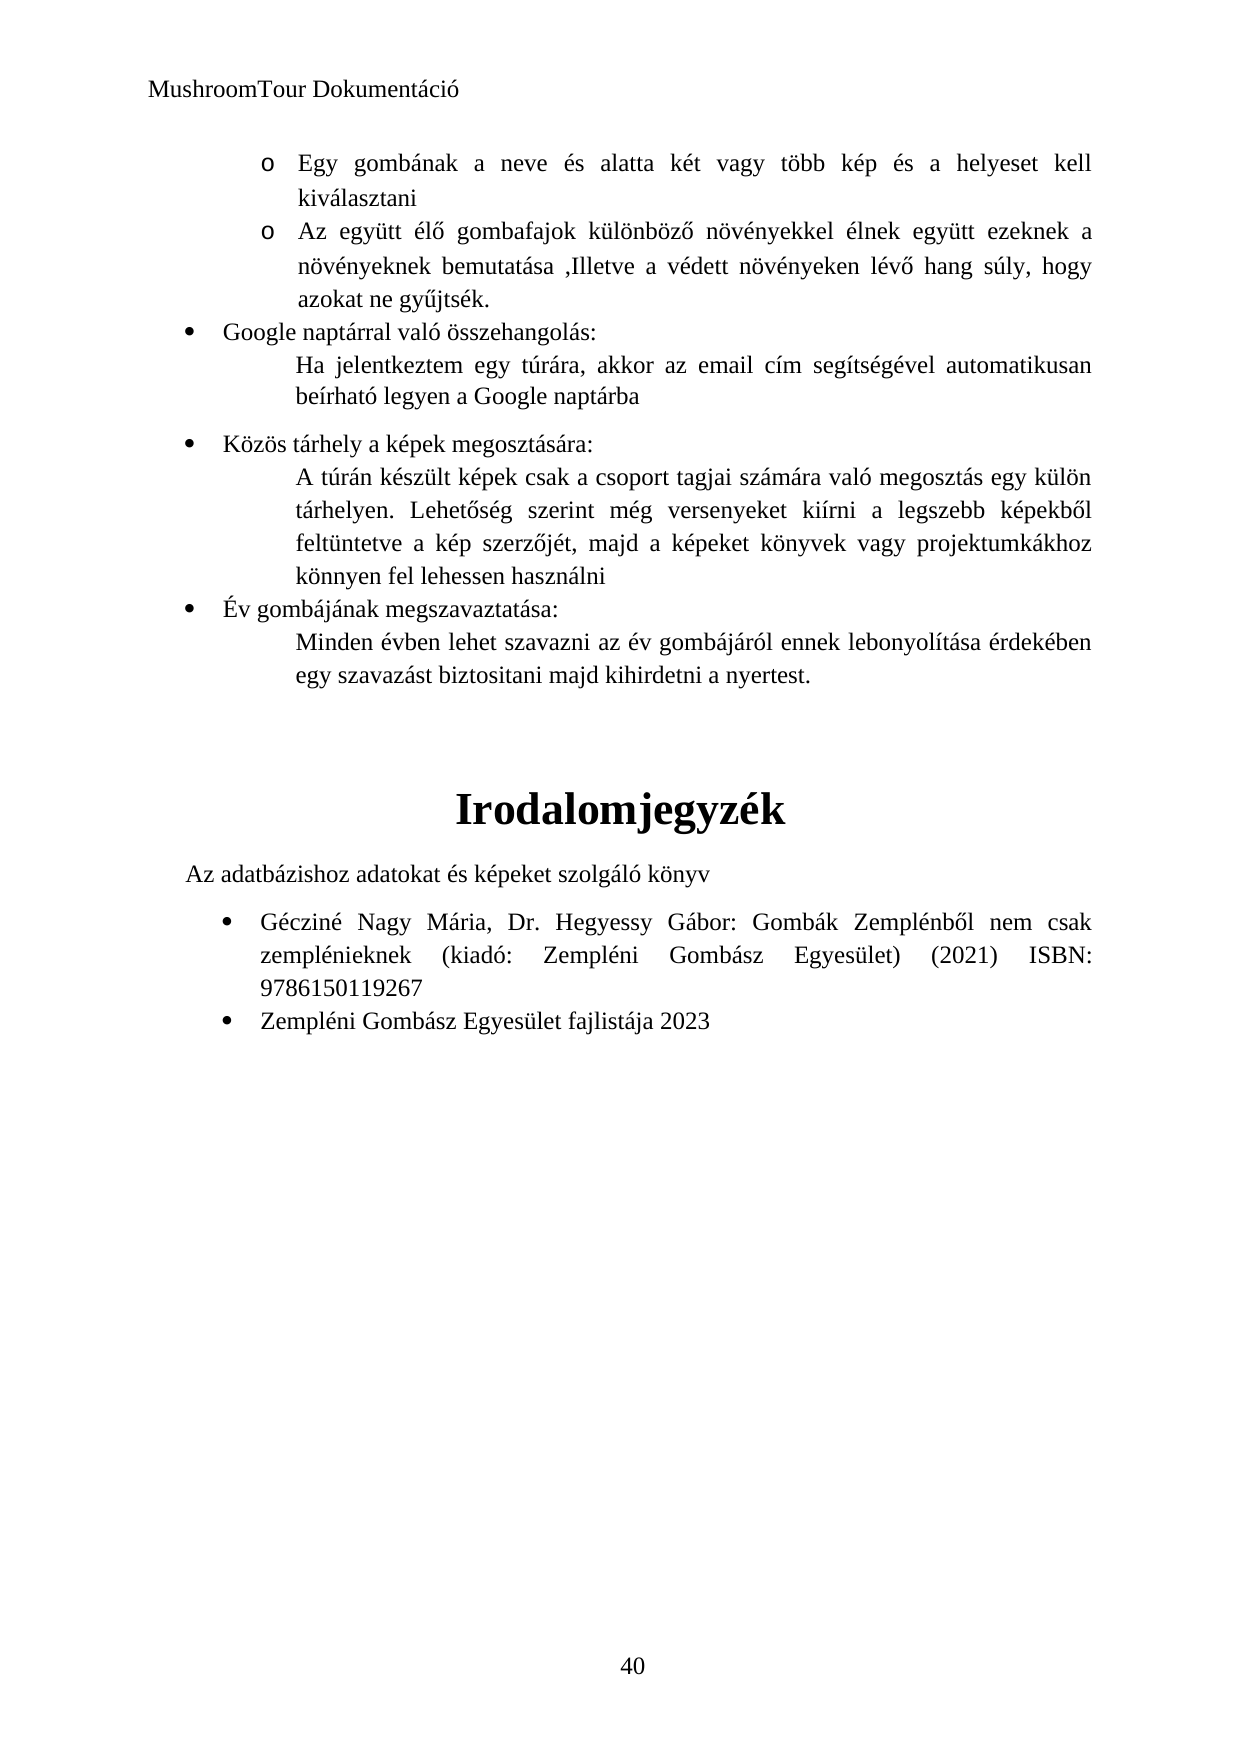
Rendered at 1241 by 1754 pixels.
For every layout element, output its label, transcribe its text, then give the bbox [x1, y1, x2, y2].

subtitle Irodalomjegyzék [148, 782, 1093, 834]
list Zempléni Gombász Egyesület fajlistája 2023 [223, 1006, 1093, 1035]
list Közös tárhely a képek megosztására: [185, 429, 1093, 457]
text Ha jelentkeztem egy túrára, akkor az email cím segítségével automatikusan beírható legyen a Google naptárba [295, 350, 1093, 410]
list Az együtt élő gombafajok különböző növényekkel élnek együtt ezeknek a növényeknek bemutatása ,Illetve a védett növényeken lévő hang súly, hogy azokat ne gyűjtsék. [260, 216, 1093, 313]
list Gécziné Nagy Mária, Dr. Hegyessy Gábor: Gombák Zemplénből nem csak zemplénieknek (kiadó: Zempléni Gombász Egyesület) (2021) ISBN: 9786150119267 [223, 907, 1093, 1002]
list Év gombájának megszavaztatása: [185, 594, 1093, 622]
list A túrán készült képek csak a csoport tagjai számára való megosztás egy külön tárhelyen. Lehetőség szerint még versenyeket kiírni a legszebb képekből feltüntetve a kép szerzőjét, majd a képeket könyvek vagy projektumkákhoz könnyen fel lehessen használni [295, 462, 1093, 589]
text Az adatbázishoz adatokat és képeket szolgáló könyv [185, 859, 1093, 888]
list Google naptárral való összehangolás: [185, 317, 1093, 346]
list Egy gombának a neve és alatta két vagy több kép és a helyeset kell kiválasztani [260, 148, 1093, 211]
list Minden évben lehet szavazni az év gombájáról ennek lebonyolítása érdekében egy szavazást biztositani majd kihirdetni a nyertest. [295, 627, 1093, 688]
